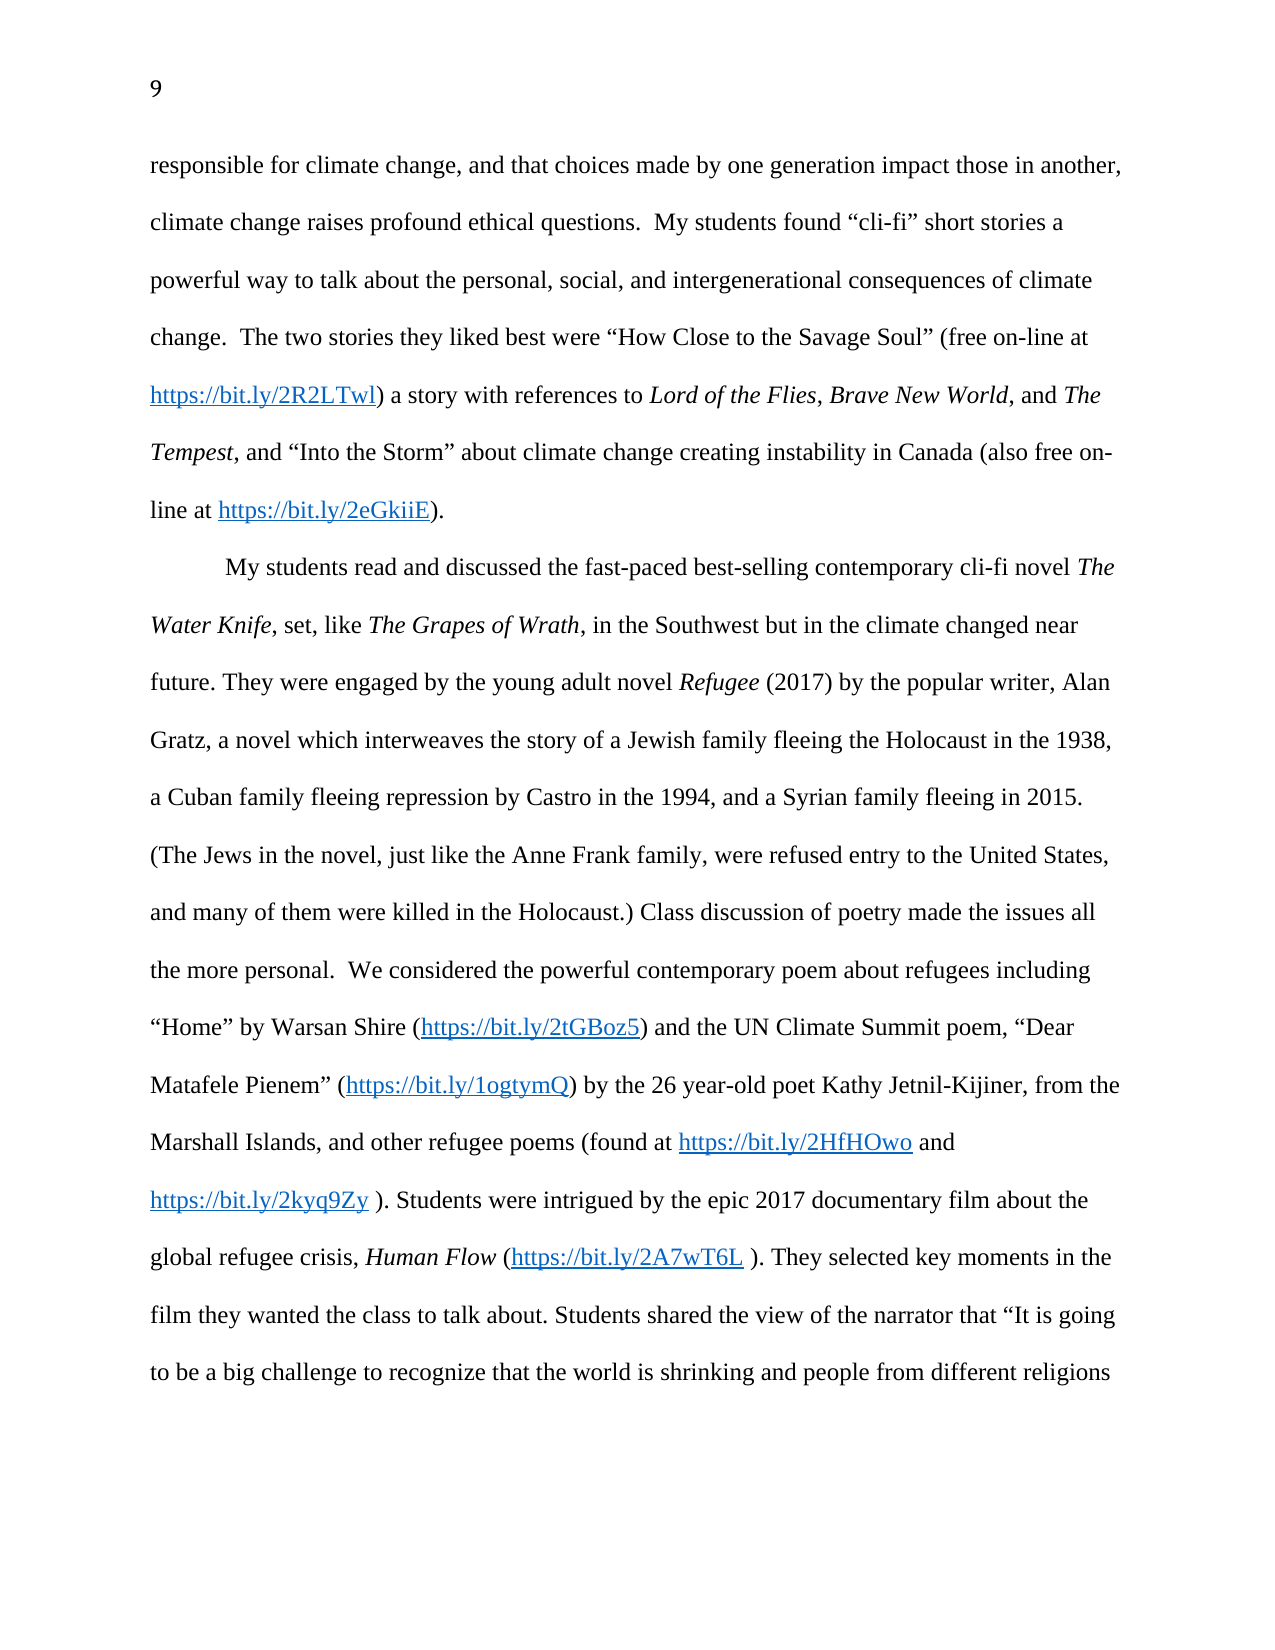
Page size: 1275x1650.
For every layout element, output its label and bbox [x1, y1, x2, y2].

text [150, 552, 1125, 1386]
text [150, 150, 1125, 524]
